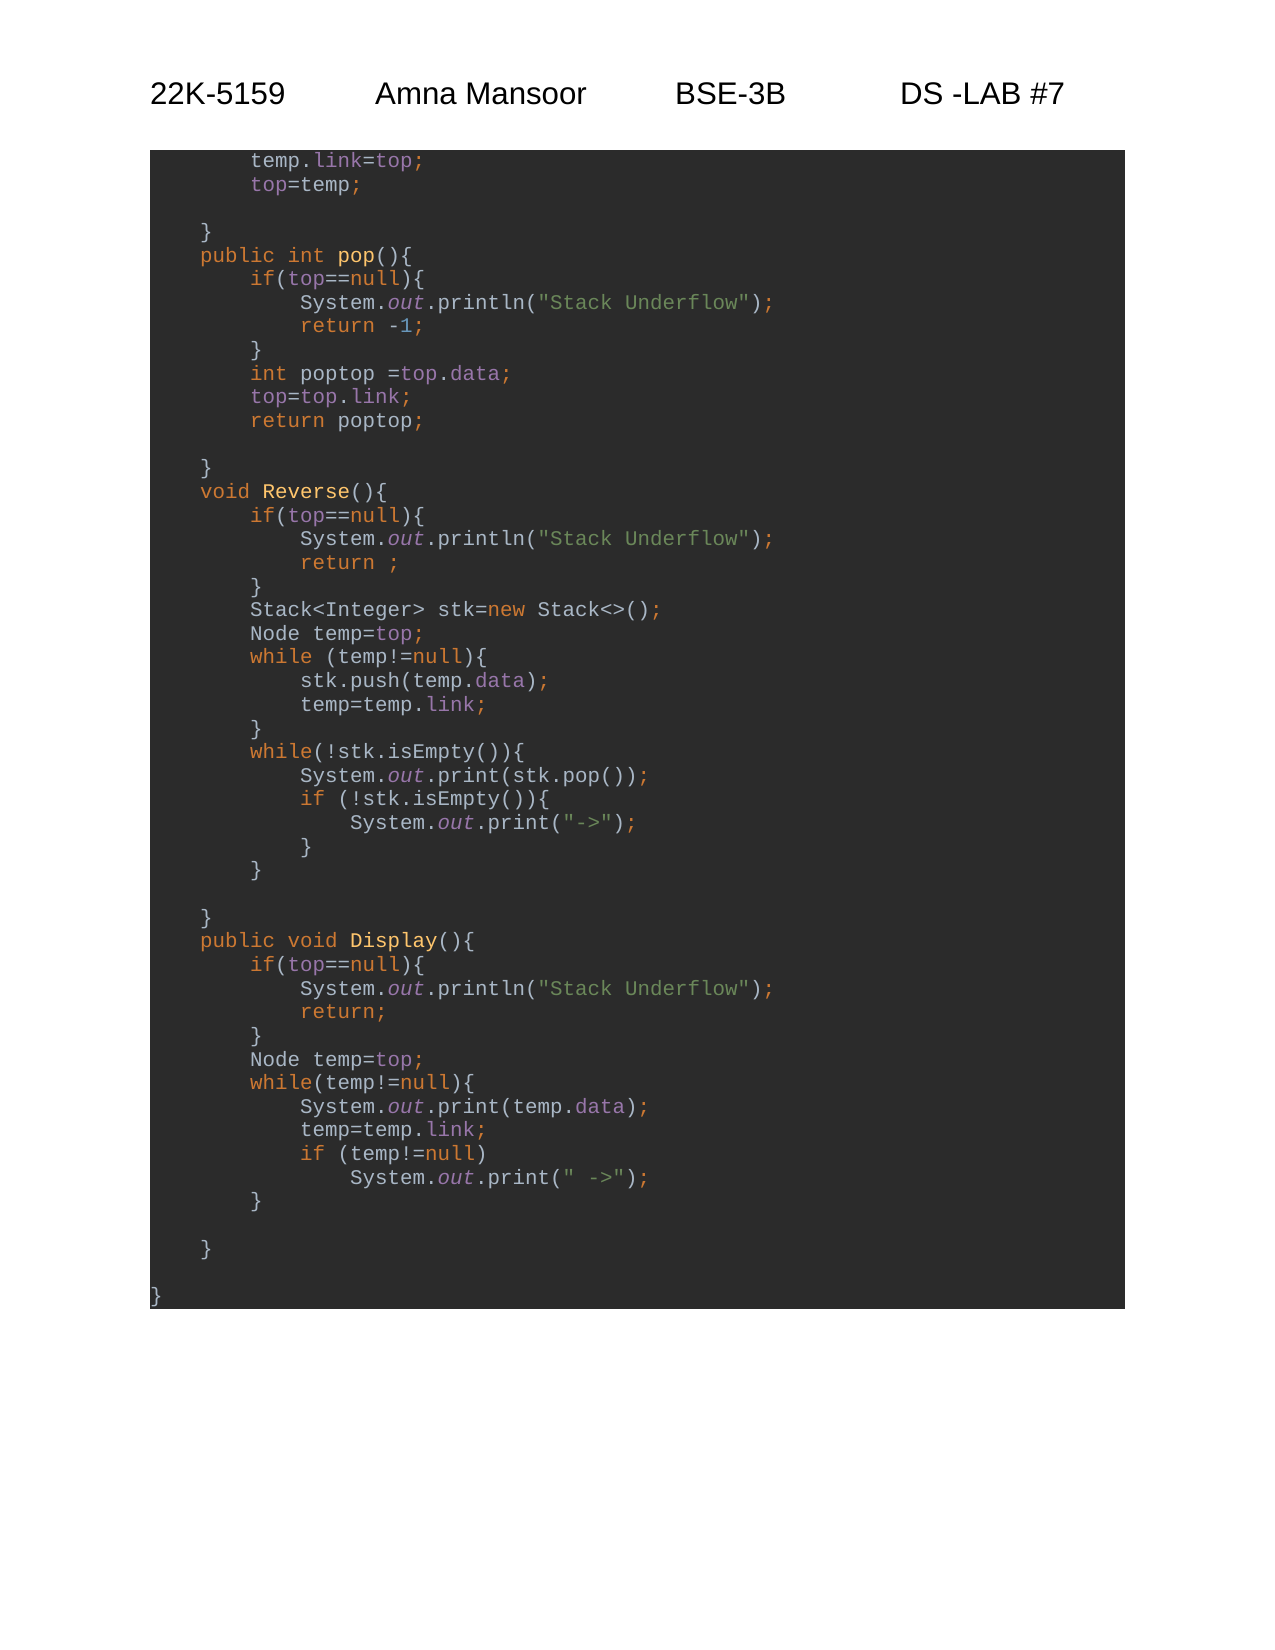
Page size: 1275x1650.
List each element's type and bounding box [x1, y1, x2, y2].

text [150, 150, 1125, 1309]
